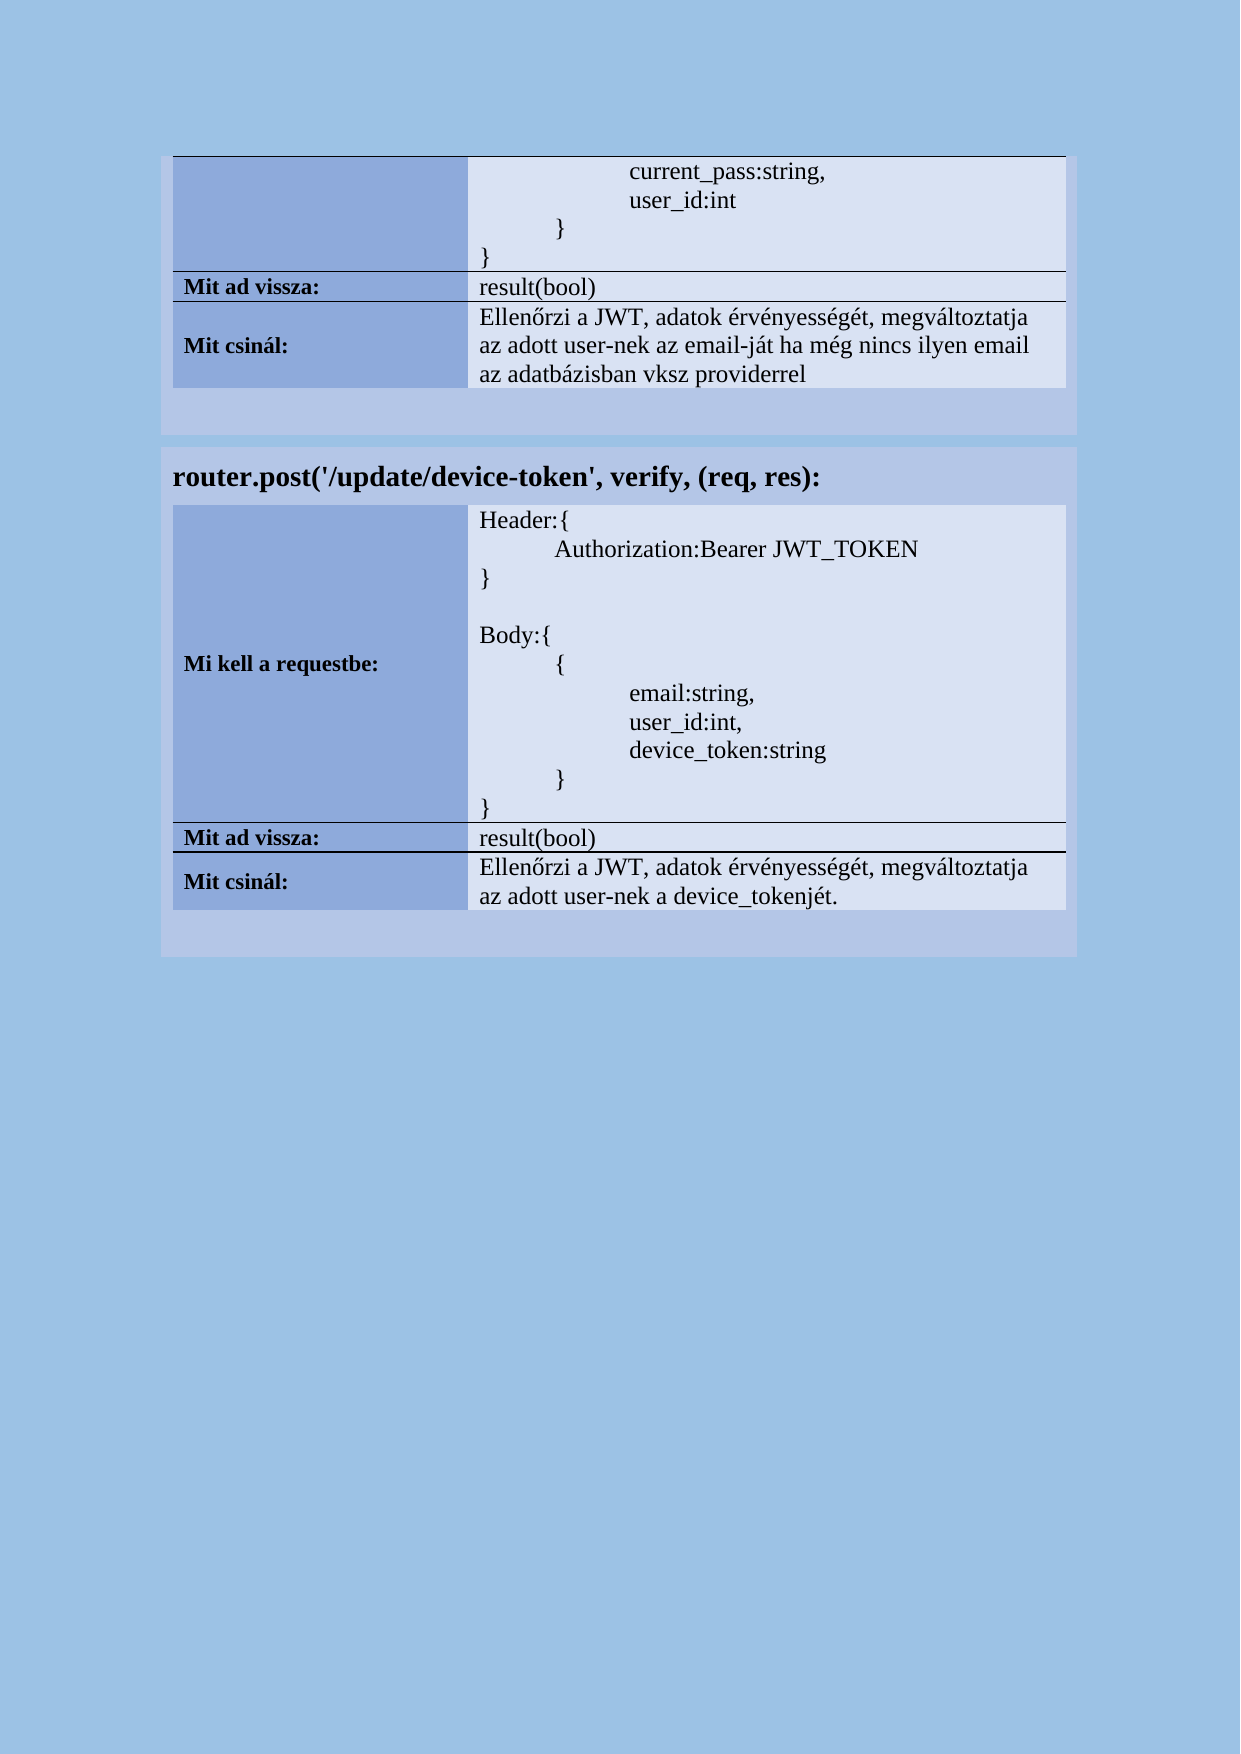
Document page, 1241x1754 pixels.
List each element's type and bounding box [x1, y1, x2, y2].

table_cell [150, 441, 1089, 963]
table_header [150, 150, 1089, 441]
